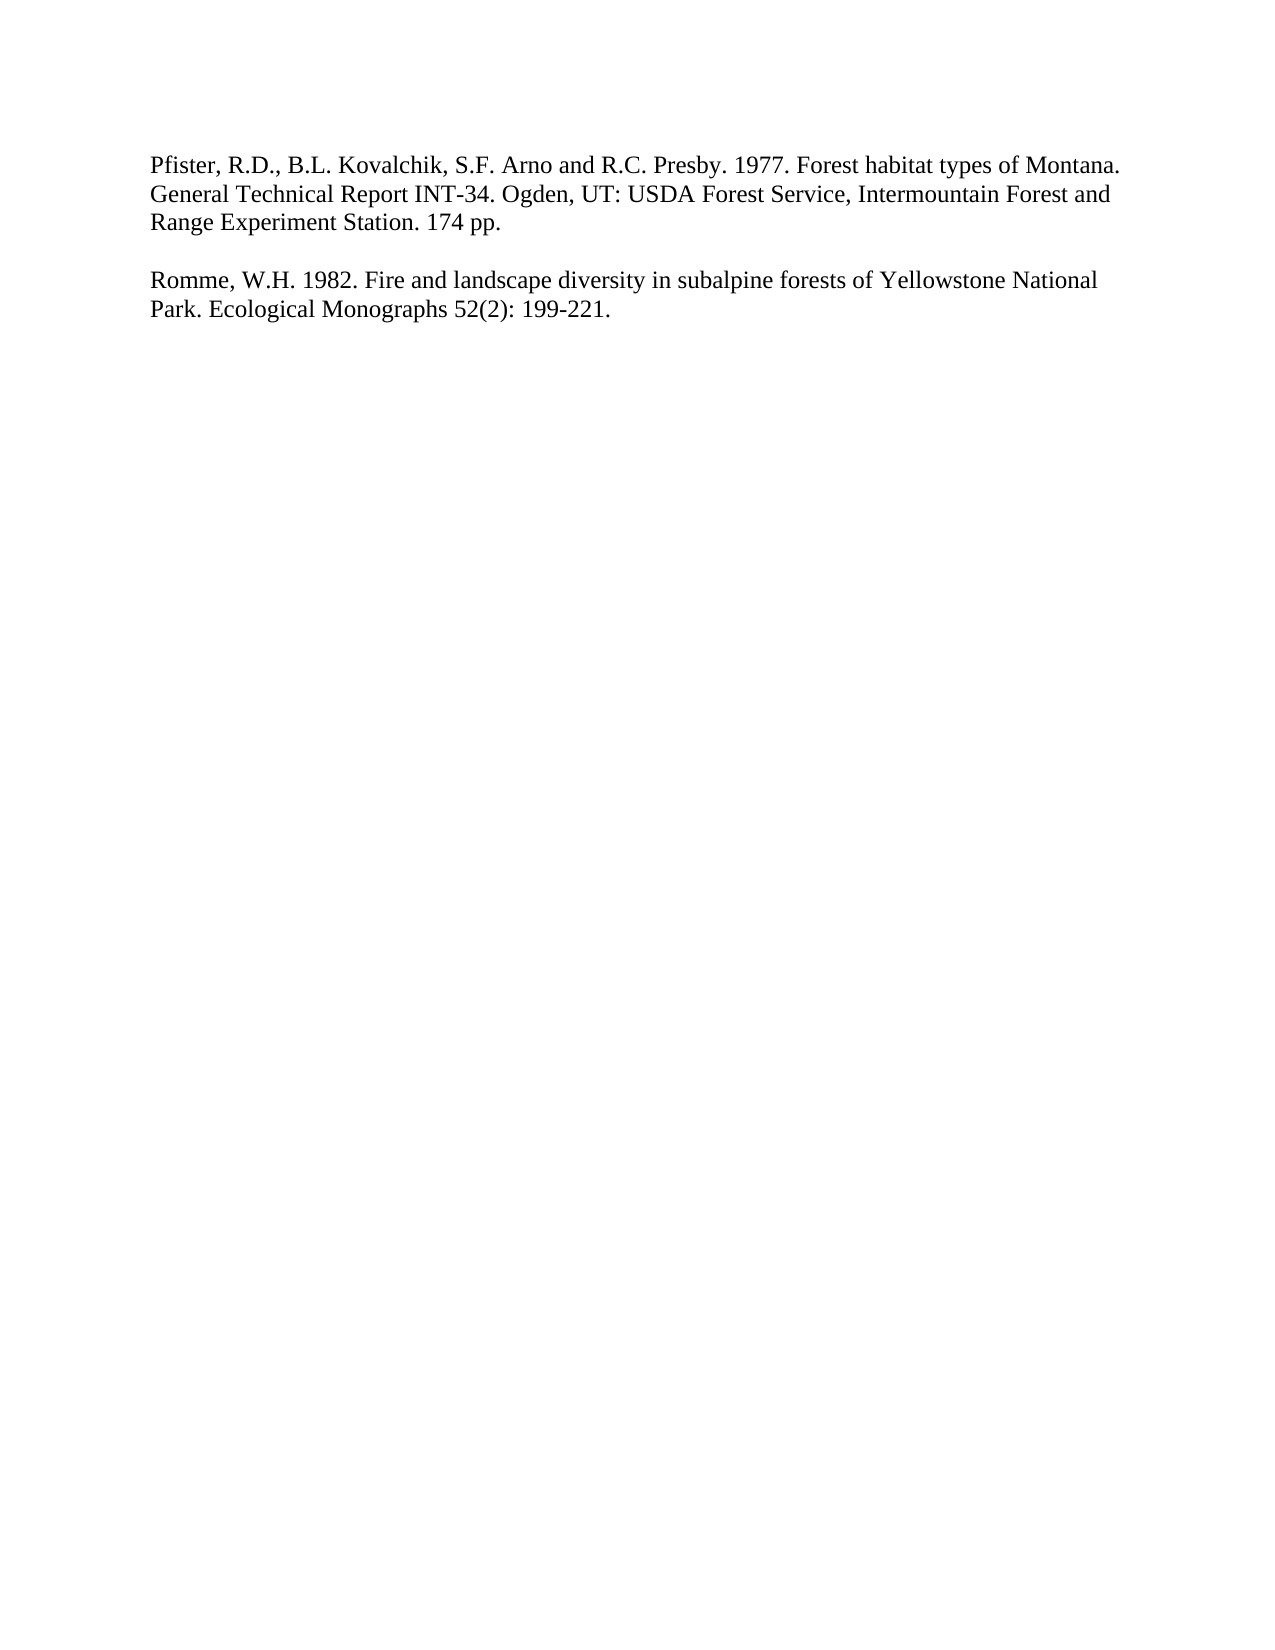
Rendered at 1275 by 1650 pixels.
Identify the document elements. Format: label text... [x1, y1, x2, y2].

text Romme, W.H. 1982. Fire and landscape diversity in subalpine forests of Yellowstone National Park. Ecological Monographs 52(2): 199-221. [150, 265, 1125, 322]
text Pfister, R.D., B.L. Kovalchik, S.F. Arno and R.C. Presby. 1977. Forest habitat types of Montana. General Technical Report INT-34. Ogden, UT: USDA Forest Service, Intermountain Forest and Range Experiment Station. 174 pp. [150, 150, 1125, 236]
